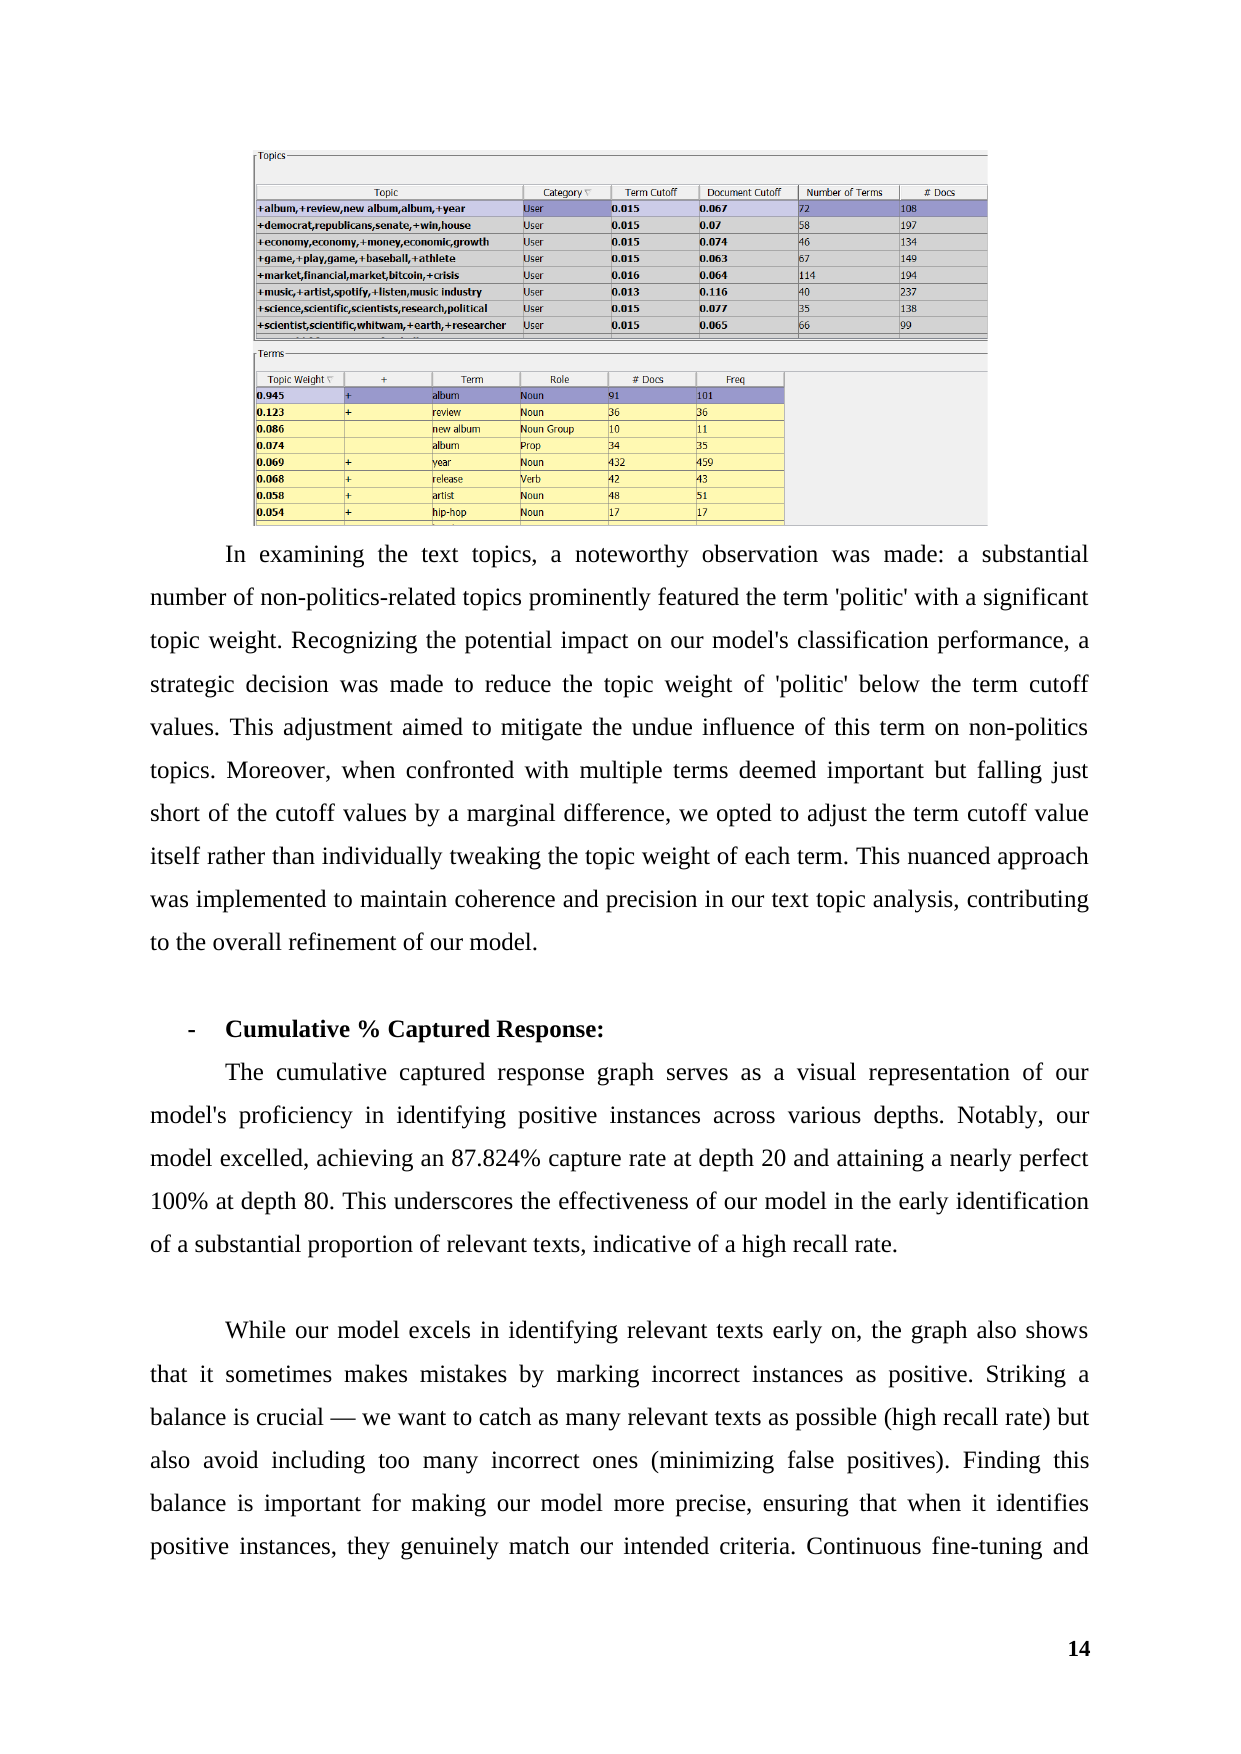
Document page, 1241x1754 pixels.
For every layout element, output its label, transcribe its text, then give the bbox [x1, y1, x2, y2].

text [150, 1316, 1090, 1560]
text In examining the text topics, a noteworthy observation was made: a substantial number of non-politics-related topics prominently featured the term 'politic' with a significant topic weight. Recognizing the potential impact on our model's classification performance, a strategic decision was made to reduce the topic weight of 'politic' below the term cutoff values. This adjustment aimed to mitigate the undue influence of this term on non-politics topics. Moreover, when confronted with multiple terms deemed important but falling just short of the cutoff values by a marginal difference, we opted to adjust the term cutoff value itself rather than individually tweaking the topic weight of each term. This nuanced approach was implemented to maintain coherence and precision in our text topic analysis, contributing to the overall refinement of our model. [150, 539, 1090, 956]
picture [252, 150, 988, 526]
list Cumulative % Captured Response: [187, 1014, 1090, 1042]
text The cumulative captured response graph serves as a visual representation of our model's proficiency in identifying positive instances across various depths. Notably, our model excelled, achieving an 87.824% capture rate at depth 20 and attaining a nearly perfect 100% at depth 80. This underscores the effectiveness of our model in the early identification of a substantial proportion of relevant texts, indicative of a high recall rate. [150, 1057, 1090, 1258]
